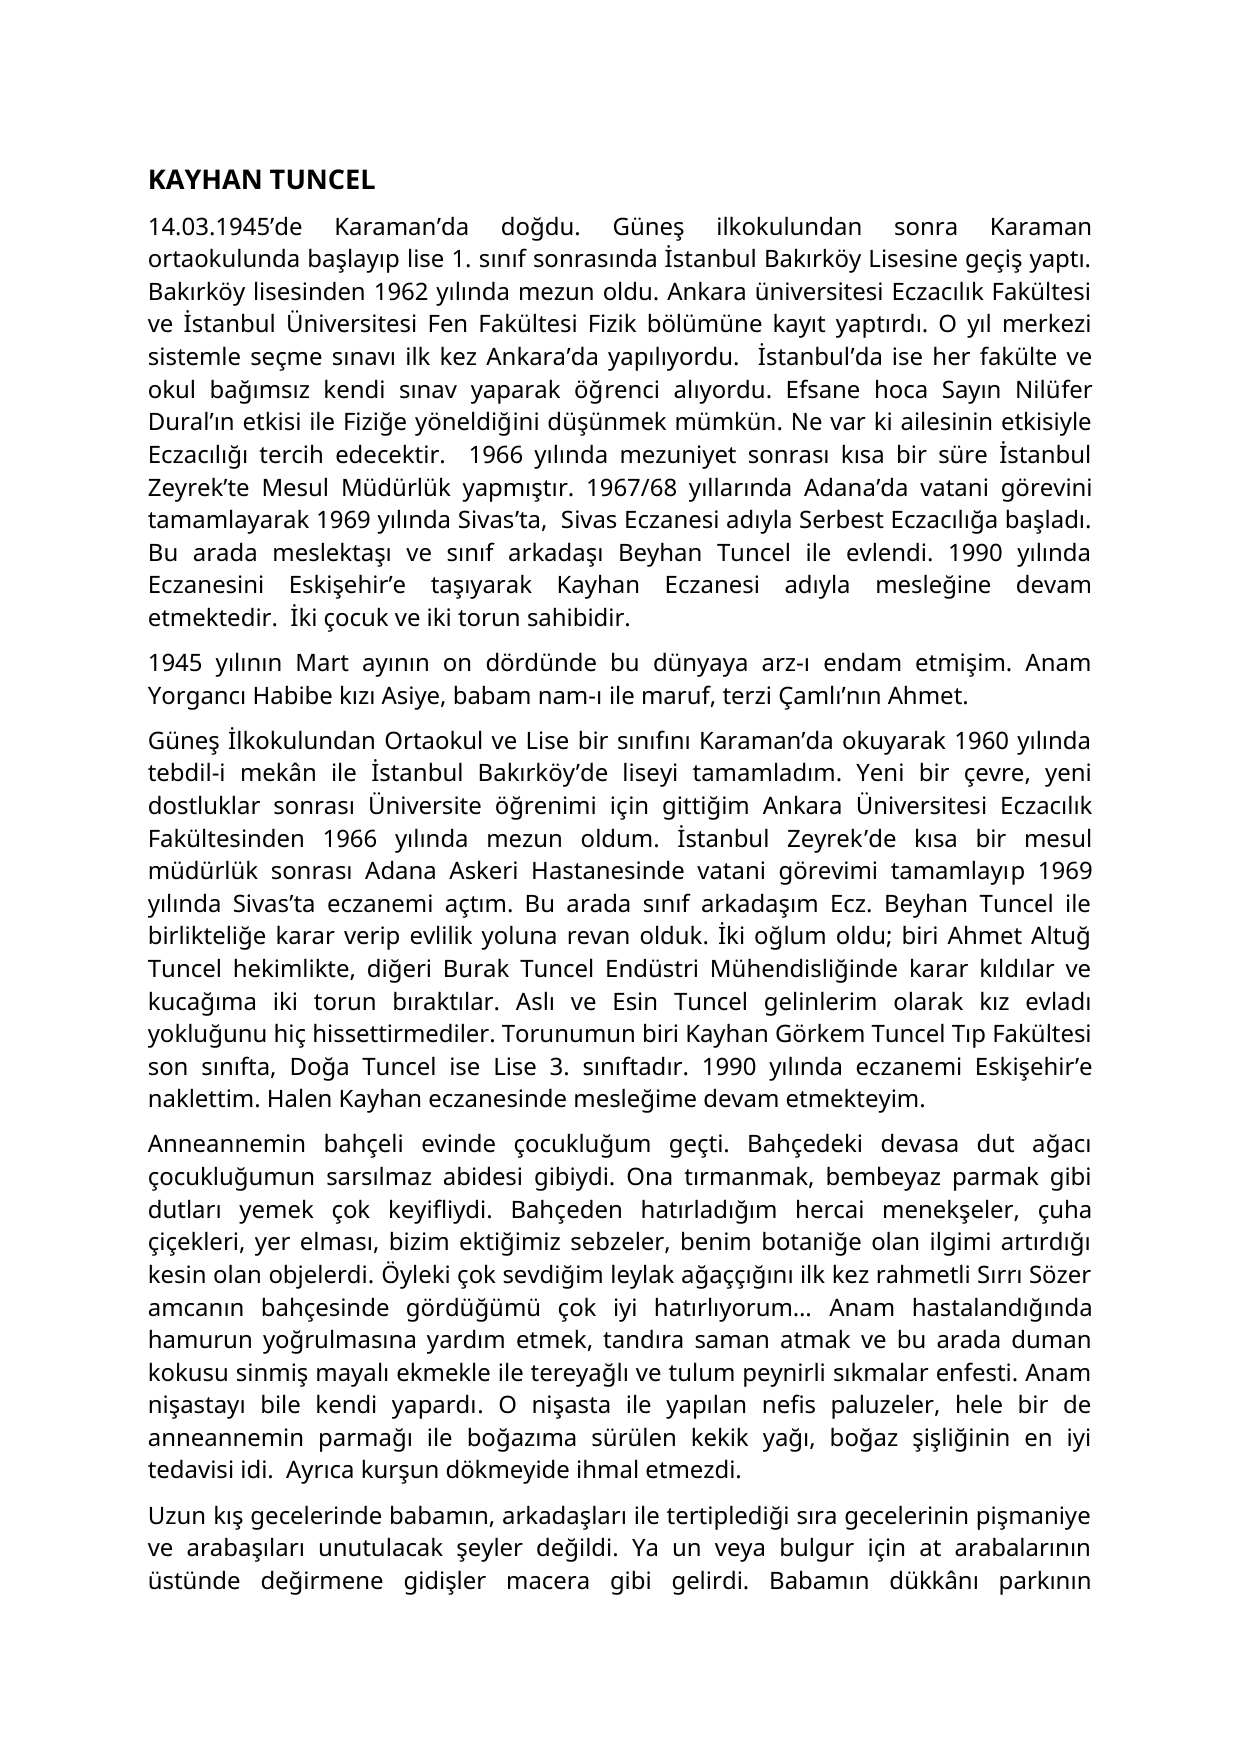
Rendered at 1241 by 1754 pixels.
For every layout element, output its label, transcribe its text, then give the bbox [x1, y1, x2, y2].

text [148, 1498, 1093, 1596]
text Güneş İlkokulundan Ortaokul ve Lise bir sınıfını Karaman’da okuyarak 1960 yılında tebdil-i mekân ile İstanbul Bakırköy’de liseyi tamamladım. Yeni bir çevre, yeni dostluklar sonrası Üniversite öğrenimi için gittiğim Ankara Üniversitesi Eczacılık Fakültesinden 1966 yılında mezun oldum. İstanbul Zeyrek’de kısa bir mesul müdürlük sonrası Adana Askeri Hastanesinde vatani görevimi tamamlayıp 1969 yılında Sivas’ta eczanemi açtım. Bu arada sınıf arkadaşım Ecz. Beyhan Tuncel ile birlikteliğe karar verip evlilik yoluna revan olduk. İki oğlum oldu; biri Ahmet Altuğ Tuncel hekimlikte, diğeri Burak Tuncel Endüstri Mühendisliğinde karar kıldılar ve kucağıma iki torun bıraktılar. Aslı ve Esin Tuncel gelinlerim olarak kız evladı yokluğunu hiç hissettirmediler. Torunumun biri Kayhan Görkem Tuncel Tıp Fakültesi son sınıfta, Doğa Tuncel ise Lise 3. sınıftadır. 1990 yılında eczanemi Eskişehir’e naklettim. Halen Kayhan eczanesinde mesleğime devam etmekteyim. [148, 723, 1093, 1115]
subtitle KAYHAN TUNCEL [148, 160, 1093, 197]
text 14.03.1945’de Karaman’da doğdu. Güneş ilkokulundan sonra Karaman ortaokulunda başlayıp lise 1. sınıf sonrasında İstanbul Bakırköy Lisesine geçiş yaptı. Bakırköy lisesinden 1962 yılında mezun oldu. Ankara üniversitesi Eczacılık Fakültesi ve İstanbul Üniversitesi Fen Fakültesi Fizik bölümüne kayıt yaptırdı. O yıl merkezi sistemle seçme sınavı ilk kez Ankara’da yapılıyordu. İstanbul’da ise her fakülte ve okul bağımsız kendi sınav yaparak öğrenci alıyordu. Efsane hoca Sayın Nilüfer Dural’ın etkisi ile Fiziğe yöneldiğini düşünmek mümkün. Ne var ki ailesinin etkisiyle Eczacılığı tercih edecektir. 1966 yılında mezuniyet sonrası kısa bir süre İstanbul Zeyrek’te Mesul Müdürlük yapmıştır. 1967/68 yıllarında Adana’da vatani görevini tamamlayarak 1969 yılında Sivas’ta, Sivas Eczanesi adıyla Serbest Eczacılığa başladı. Bu arada meslektaşı ve sınıf arkadaşı Beyhan Tuncel ile evlendi. 1990 yılında Eczanesini Eskişehir’e taşıyarak Kayhan Eczanesi adıyla mesleğine devam etmektedir. İki çocuk ve iki torun sahibidir. [148, 209, 1093, 633]
text Anneannemin bahçeli evinde çocukluğum geçti. Bahçedeki devasa dut ağacı çocukluğumun sarsılmaz abidesi gibiydi. Ona tırmanmak, bembeyaz parmak gibi dutları yemek çok keyifliydi. Bahçeden hatırladığım hercai menekşeler, çuha çiçekleri, yer elması, bizim ektiğimiz sebzeler, benim botaniğe olan ilgimi artırdığı kesin olan objelerdi. Öyleki çok sevdiğim leylak ağaççığını ilk kez rahmetli Sırrı Sözer amcanın bahçesinde gördüğümü çok iyi hatırlıyorum… Anam hastalandığında hamurun yoğrulmasına yardım etmek, tandıra saman atmak ve bu arada duman kokusu sinmiş mayalı ekmekle ile tereyağlı ve tulum peynirli sıkmalar enfesti. Anam nişastayı bile kendi yapardı. O nişasta ile yapılan nefis paluzeler, hele bir de anneannemin parmağı ile boğazıma sürülen kekik yağı, boğaz şişliğinin en iyi tedavisi idi. Ayrıca kurşun dökmeyide ihmal etmezdi. [148, 1127, 1093, 1486]
text 1945 yılının Mart ayının on dördünde bu dünyaya arz-ı endam etmişim. Anam Yorgancı Habibe kızı Asiye, babam nam-ı ile maruf, terzi Çamlı’nın Ahmet. [148, 646, 1093, 711]
